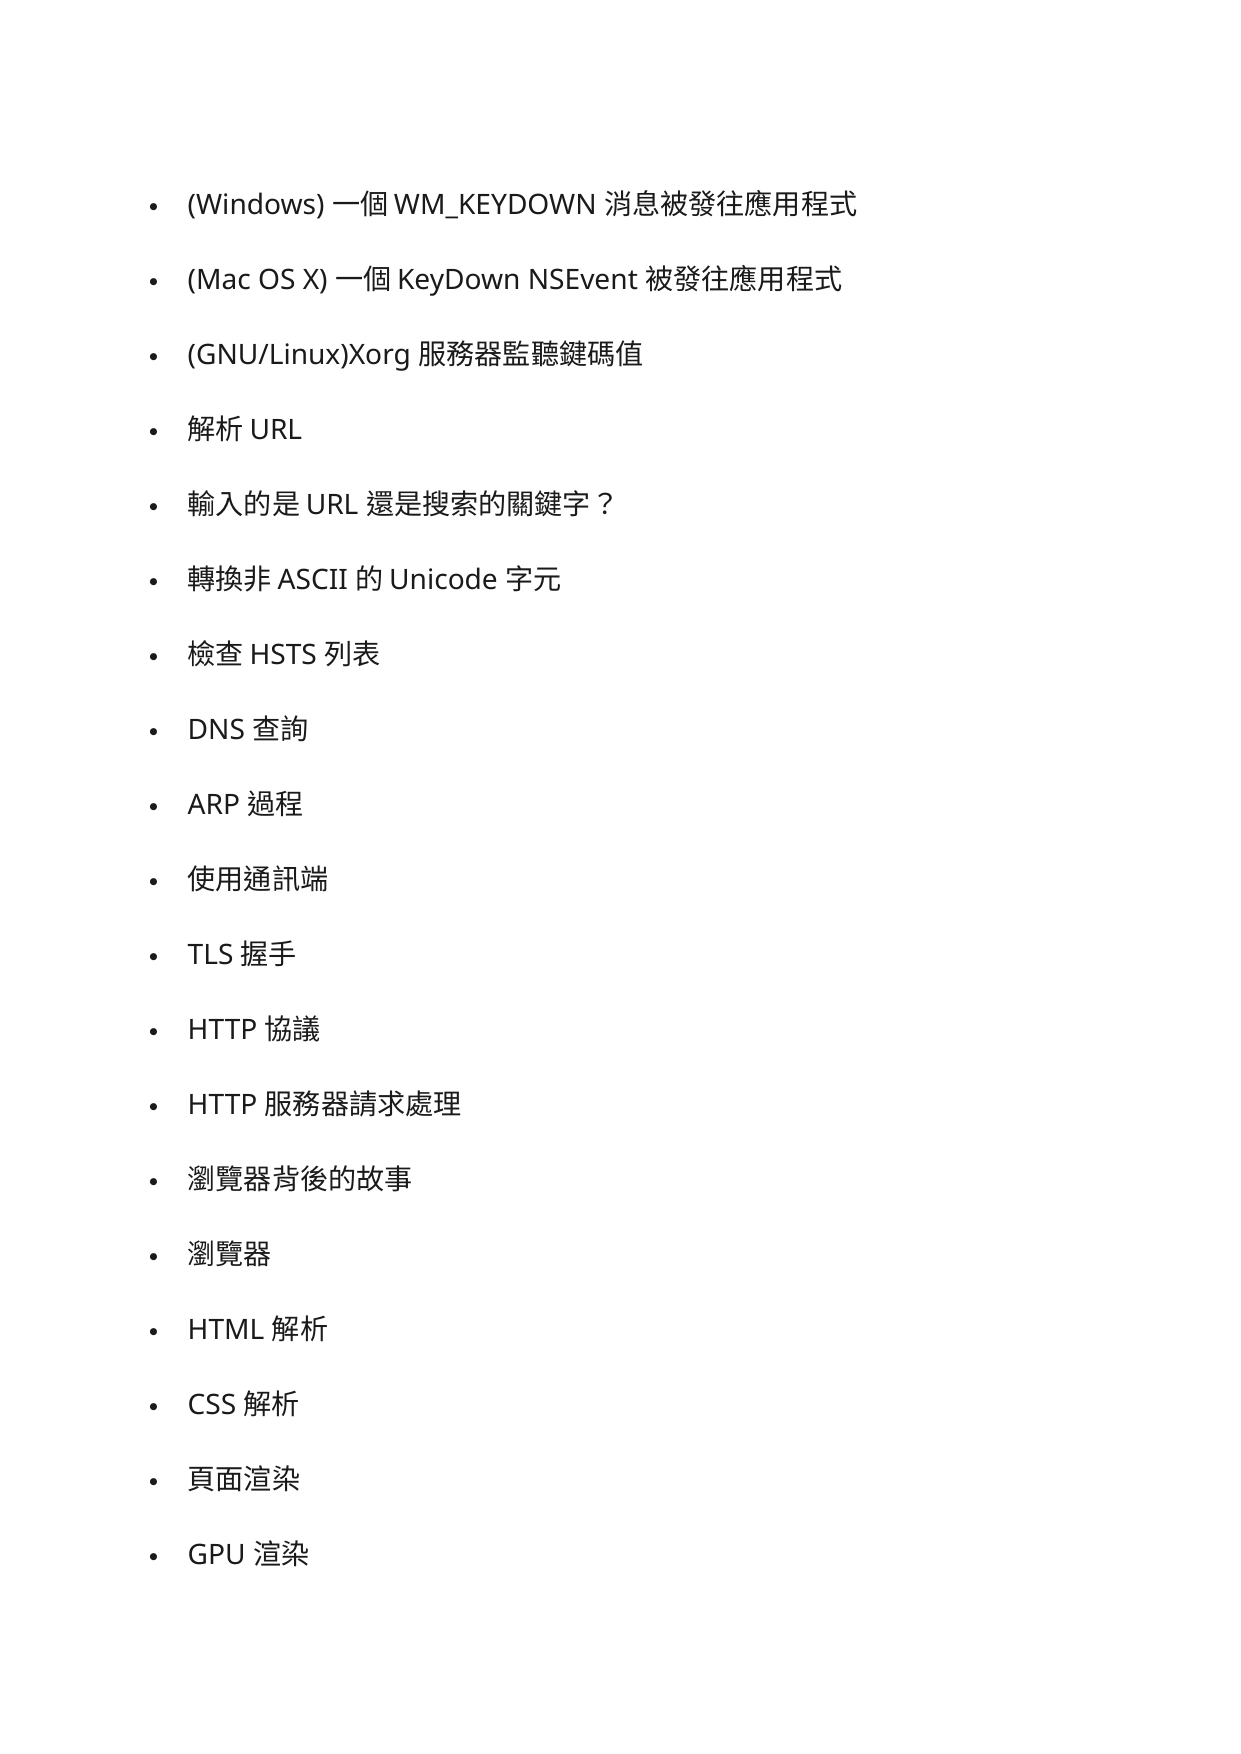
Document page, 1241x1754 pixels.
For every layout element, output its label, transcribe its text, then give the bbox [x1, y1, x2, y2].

list 瀏覽器 [150, 1214, 1053, 1289]
list CSS 解析 [150, 1364, 1053, 1439]
list TLS 握手 [150, 914, 1053, 989]
list HTTP 協議 [150, 989, 1053, 1064]
list 輸入的是URL 還是搜索的關鍵字？ [150, 464, 1053, 539]
list HTTP 服務器請求處理 [150, 1064, 1053, 1139]
list 使用通訊端 [150, 839, 1053, 914]
list HTML 解析 [150, 1289, 1053, 1364]
list 轉換非ASCII 的Unicode 字元 [150, 539, 1053, 614]
list 瀏覽器背後的故事 [150, 1139, 1053, 1214]
list (GNU/Linux)Xorg 服務器監聽鍵碼值 [150, 314, 1053, 389]
list 頁面渲染 [150, 1439, 1053, 1514]
list GPU 渲染 [150, 1514, 1053, 1589]
list 檢查HSTS 列表 [150, 614, 1053, 689]
list 解析URL [150, 389, 1053, 464]
list ARP 過程 [150, 764, 1053, 839]
list DNS 查詢 [150, 689, 1053, 764]
list (Windows) 一個WM_KEYDOWN 消息被發往應用程式 [150, 164, 1053, 239]
list (Mac OS X) 一個KeyDown NSEvent 被發往應用程式 [150, 239, 1053, 314]
